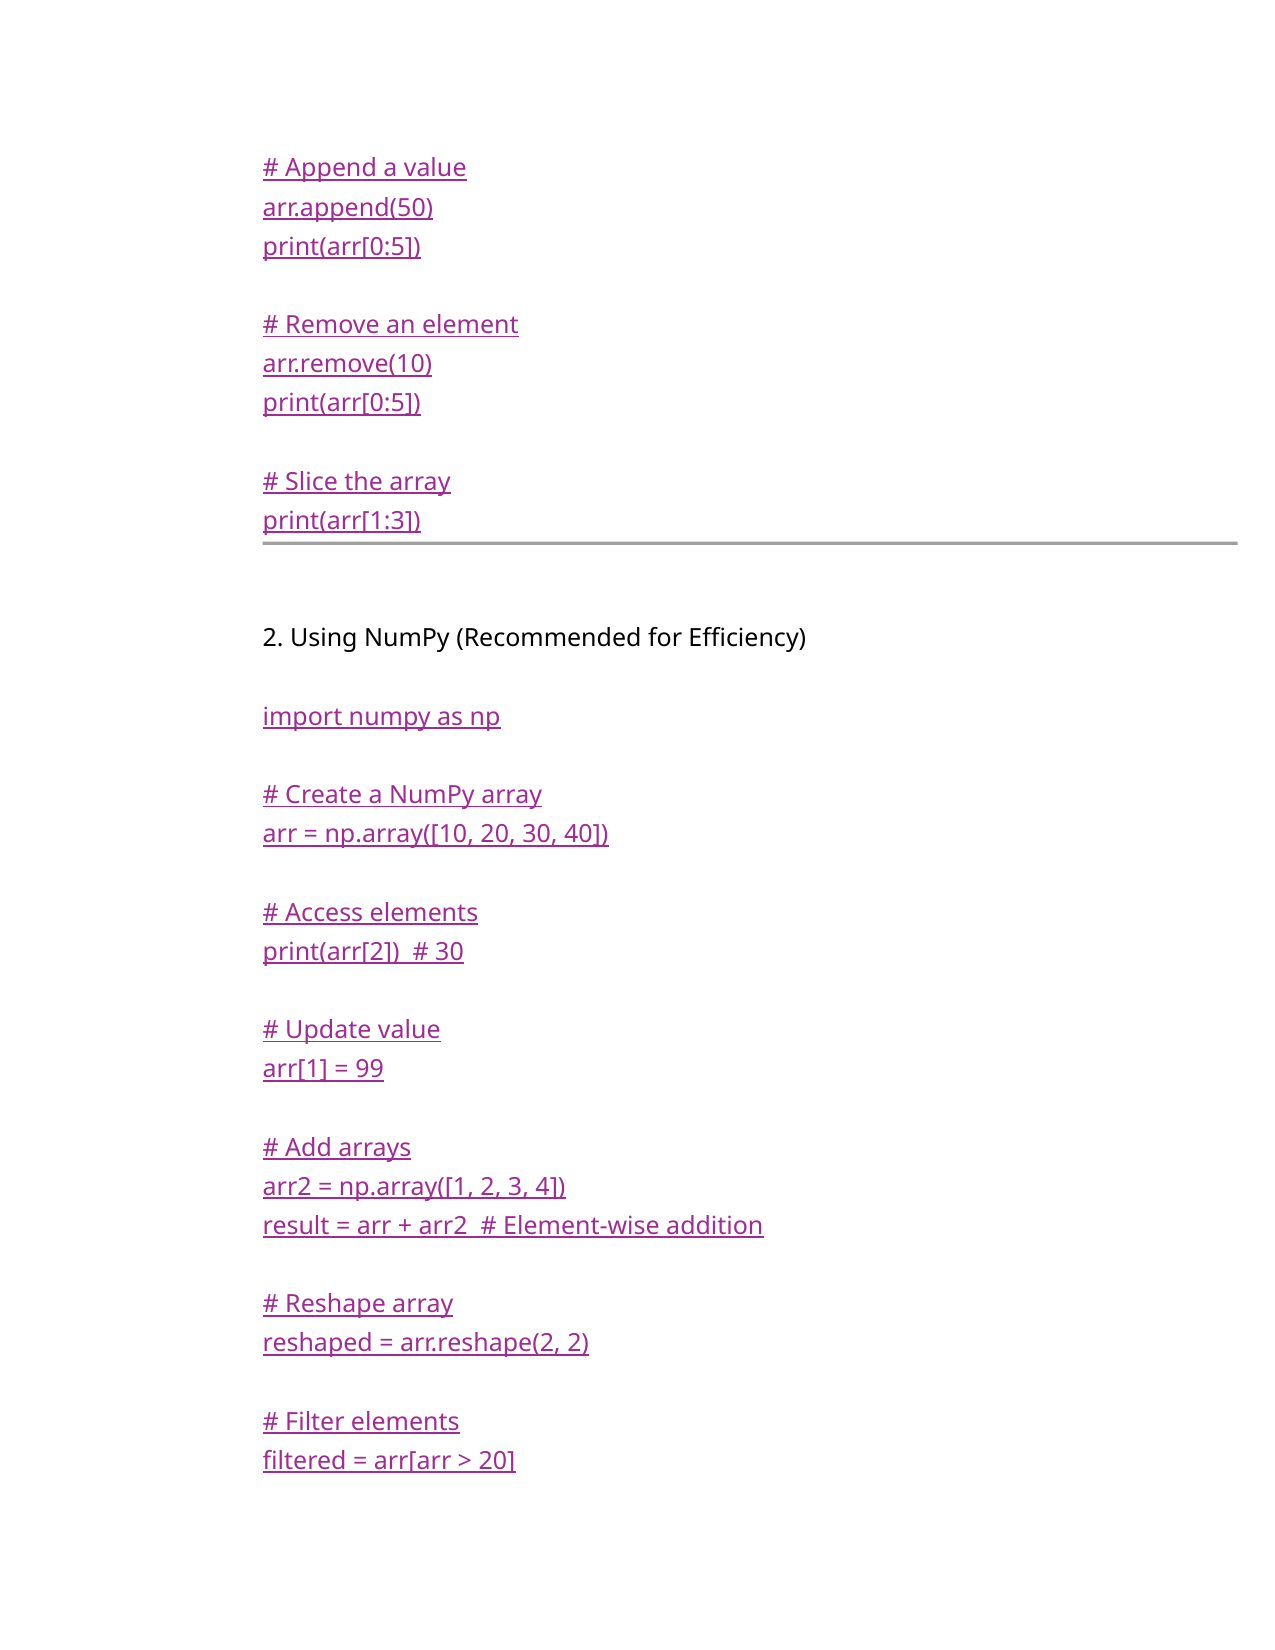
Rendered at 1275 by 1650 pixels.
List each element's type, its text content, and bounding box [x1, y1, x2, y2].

list # Slice the array [262, 463, 1125, 497]
list print(arr[0:5]) [262, 228, 1125, 262]
list print(arr[2]) # 30 [262, 933, 1125, 967]
list import numpy as np [262, 698, 1125, 732]
list # Reshape array [262, 1286, 1125, 1320]
list # Filter elements [262, 1403, 1125, 1437]
list arr.append(50) [262, 189, 1125, 223]
list # Append a value [262, 150, 1125, 184]
list # Remove an element [262, 307, 1125, 341]
list # Create a NumPy array [262, 777, 1125, 811]
list # Update value [262, 1012, 1125, 1046]
list reshaped = arr.reshape(2, 2) [262, 1325, 1125, 1359]
list 2. Using NumPy (Recommended for Efficiency) [262, 620, 1125, 654]
list arr2 = np.array([1, 2, 3, 4]) [262, 1168, 1125, 1202]
list result = arr + arr2 # Element-wise addition [262, 1207, 1125, 1242]
list filtered = arr[arr > 20] [262, 1442, 1125, 1477]
list print(arr[1:3]) [262, 502, 1125, 537]
list print(arr[0:5]) [262, 385, 1125, 419]
list arr[1] = 99 [262, 1051, 1125, 1085]
list arr.remove(10) [262, 346, 1125, 380]
list # Access elements [262, 894, 1125, 928]
list arr = np.array([10, 20, 30, 40]) [262, 816, 1125, 850]
list # Add arrays [262, 1129, 1125, 1163]
